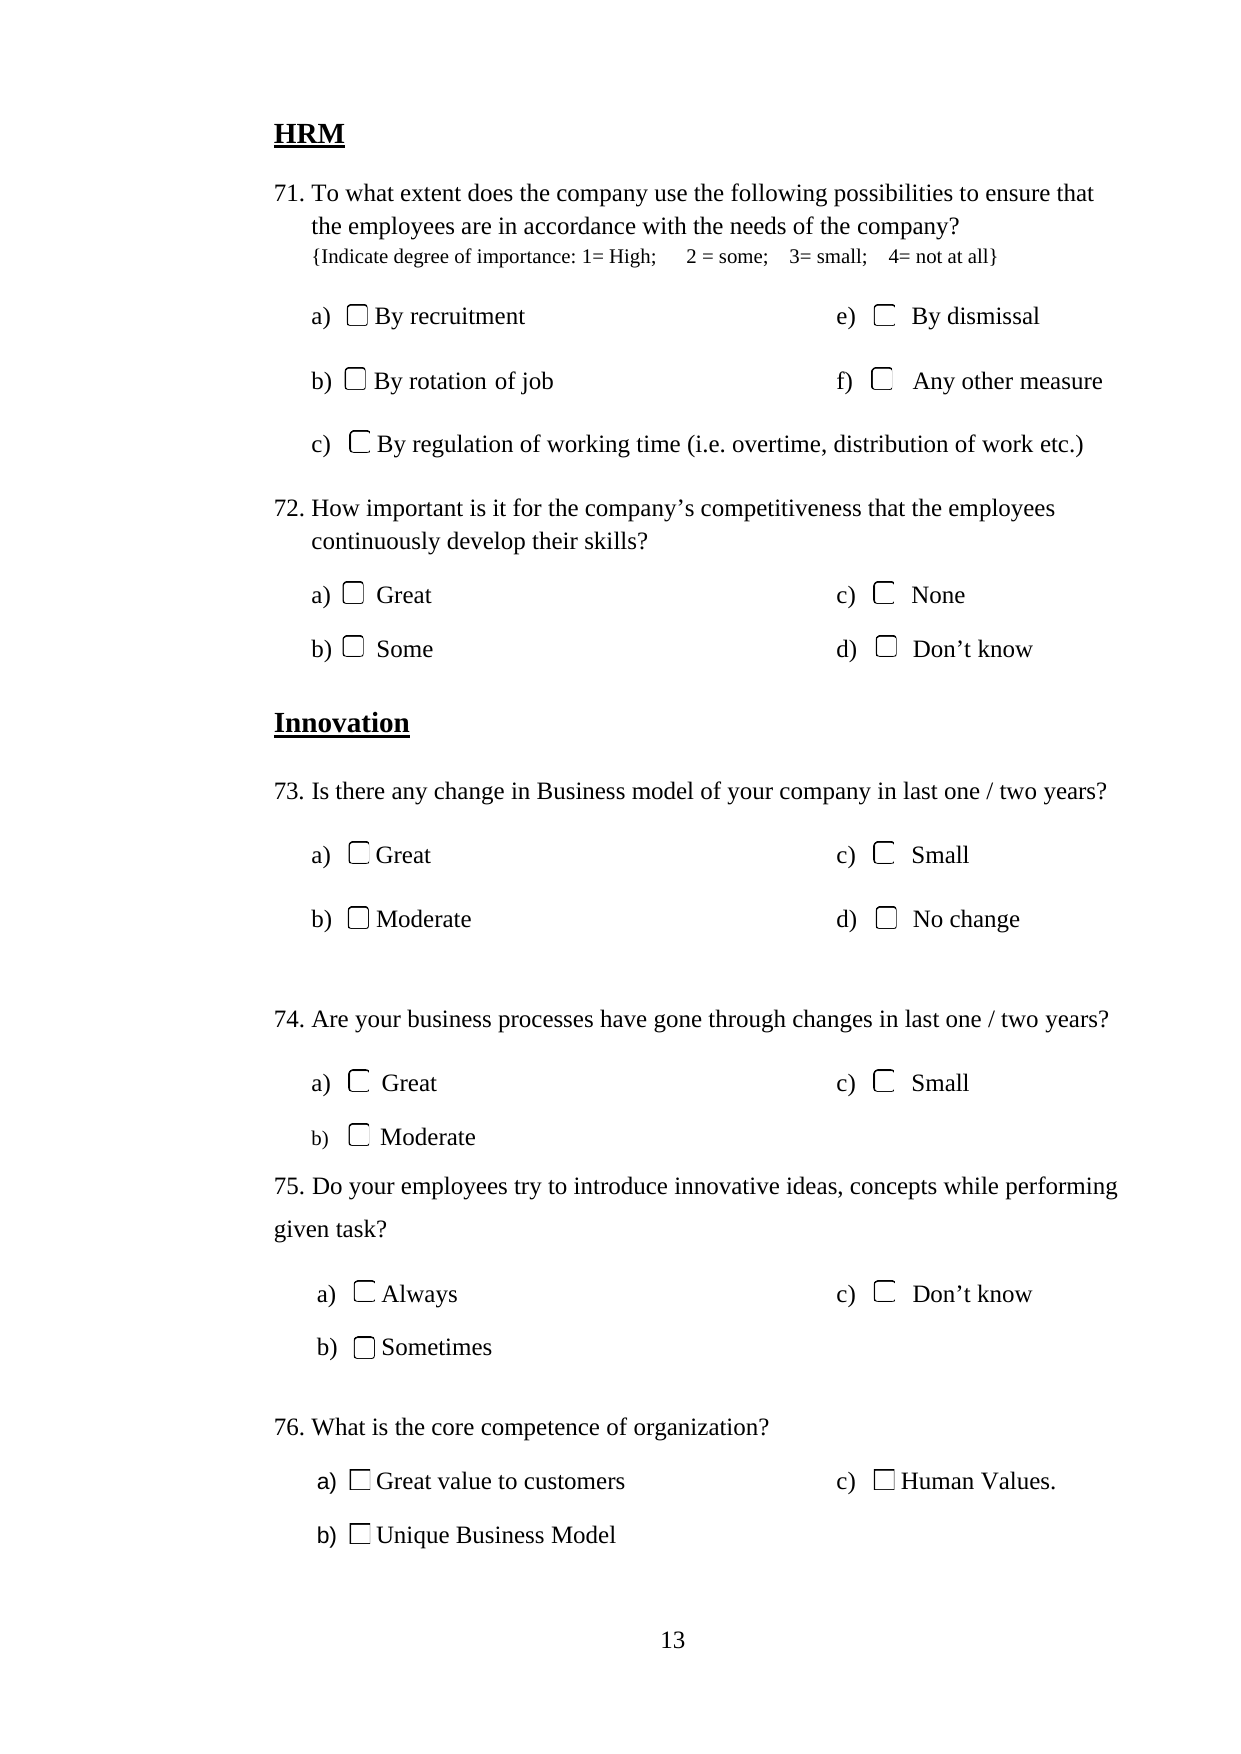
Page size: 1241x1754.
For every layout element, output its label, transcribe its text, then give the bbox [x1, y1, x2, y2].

picture [875, 906, 897, 929]
text b) Some d) Don’t know [311, 634, 1186, 662]
text b) Moderate [311, 1122, 1186, 1151]
text {Indicate degree of importance: 1= High; 2 = some; 3= small; 4= not at all} [311, 244, 1186, 268]
picture [353, 1336, 375, 1359]
picture [342, 581, 364, 604]
list Is there any change in Business model of your company in last one / two years? [274, 776, 1186, 805]
text c) By regulation of working time (i.e. overtime, distribution of work etc.) [311, 429, 1186, 458]
picture [873, 841, 894, 864]
picture [349, 1523, 371, 1544]
list Do your employees try to introduce innovative ideas, concepts while performing given task? [274, 1171, 1122, 1243]
picture [347, 906, 369, 929]
picture [342, 635, 364, 657]
list Are your business processes have gone through changes in last one / two years? [274, 1004, 1186, 1033]
text b) Sometimes [317, 1332, 1186, 1363]
list How important is it for the company’s competitiveness that the employees continuously develop their skills? [274, 493, 1122, 555]
text a) By recruitment e) By dismissal [311, 301, 1186, 331]
subtitle Innovation [274, 706, 1186, 739]
picture [348, 1069, 369, 1092]
picture [344, 367, 366, 390]
picture [873, 1280, 895, 1302]
picture [871, 367, 893, 390]
picture [873, 304, 895, 326]
text b) Unique Business Model [317, 1520, 1186, 1549]
picture [349, 1469, 371, 1490]
picture [875, 635, 897, 657]
list To what extent does the company use the following possibilities to ensure that the employees are in accordance with the needs of the company? [274, 178, 1122, 240]
picture [348, 1123, 370, 1146]
picture [873, 1469, 895, 1490]
text a) Great c) Small [311, 840, 1186, 869]
picture [353, 1280, 375, 1302]
text a) Great value to customers c) Human Values. [317, 1466, 1186, 1495]
text a) Great c) None [311, 580, 1186, 609]
text b) By rotation of job f) Any other measure [311, 366, 1186, 395]
picture [873, 581, 894, 604]
text b) Moderate d) No change [311, 904, 1186, 934]
picture [873, 1069, 894, 1092]
list What is the core competence of organization? [274, 1412, 1186, 1441]
subtitle HRM [274, 116, 1186, 149]
picture [346, 304, 368, 326]
text a) Always c) Don’t know [317, 1279, 1186, 1307]
picture [349, 430, 370, 453]
picture [348, 841, 370, 864]
text a) Great c) Small [311, 1068, 1186, 1097]
